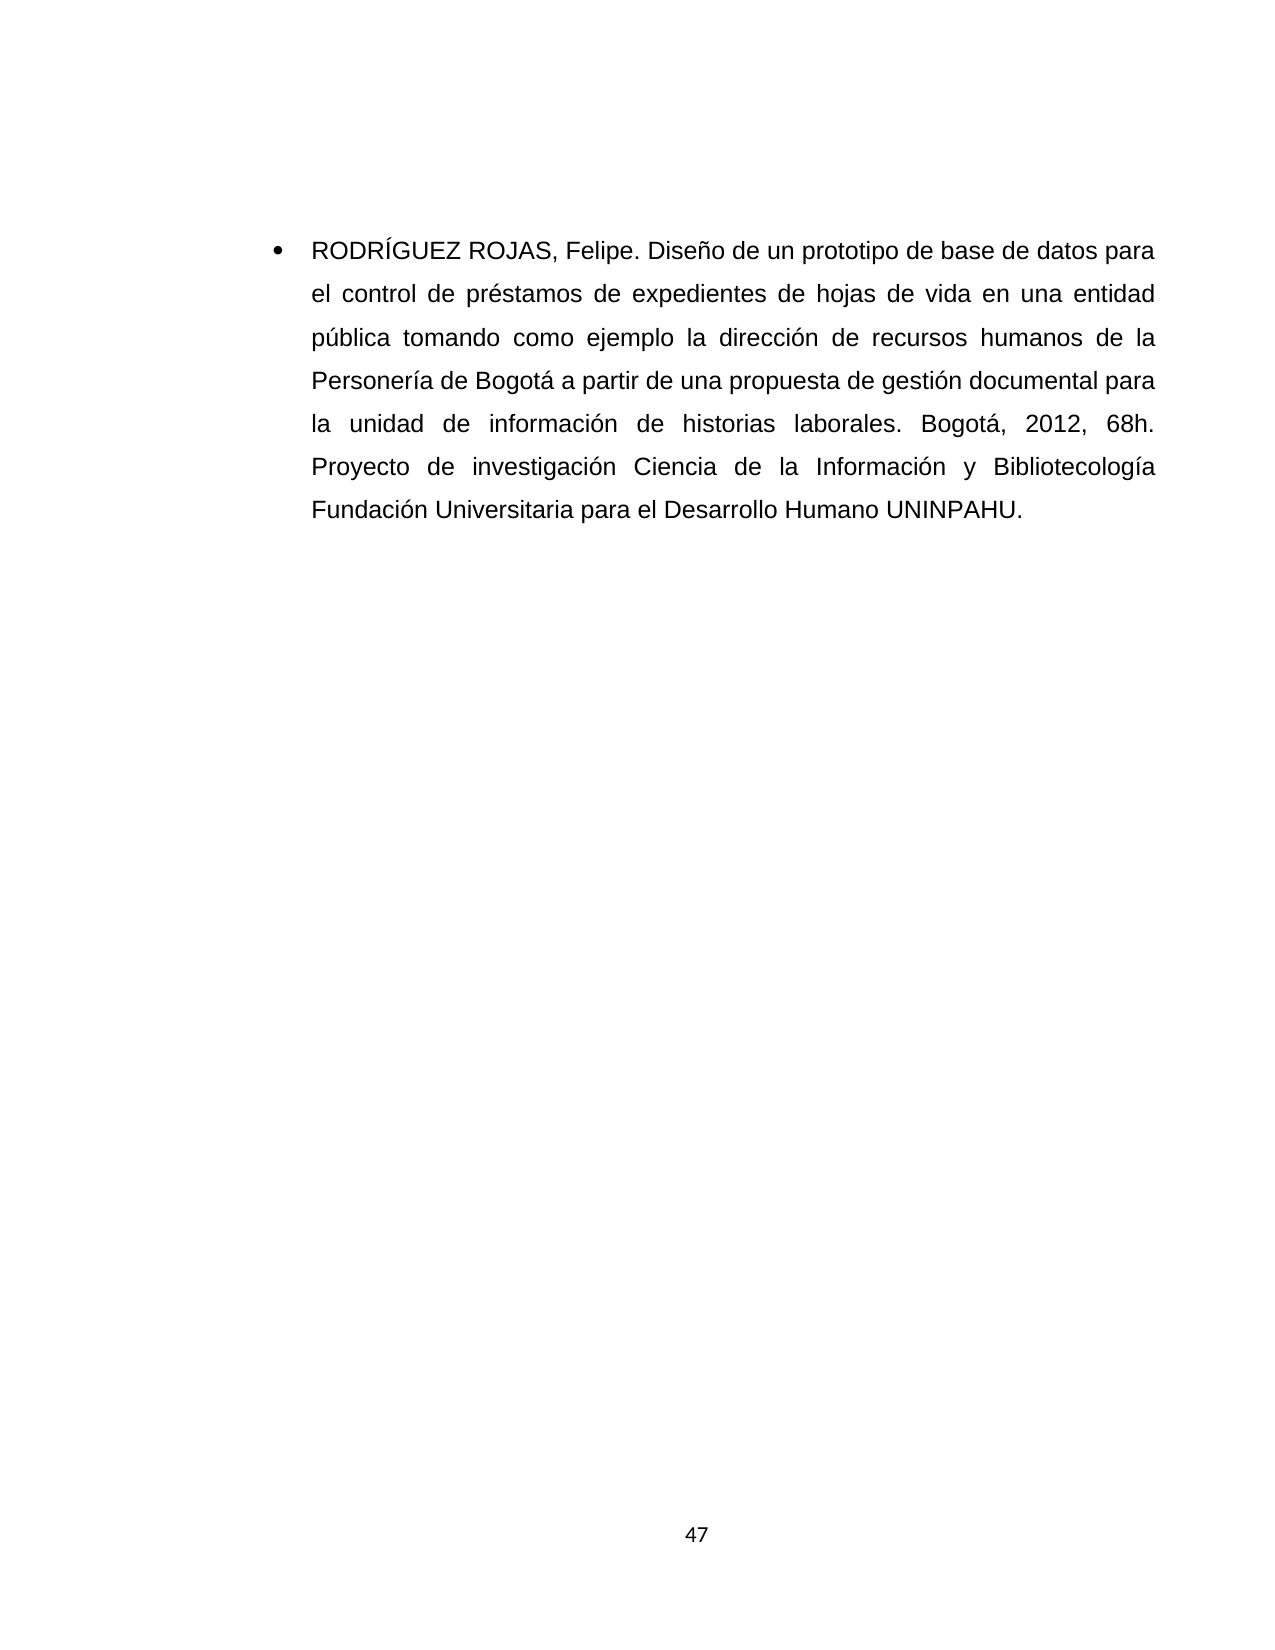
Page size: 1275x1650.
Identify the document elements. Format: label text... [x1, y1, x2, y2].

list RODRÍGUEZ ROJAS, Felipe. Diseño de un prototipo de base de datos para el control de préstamos de expedientes de hojas de vida en una entidad pública tomando como ejemplo la dirección de recursos humanos de la Personería de Bogotá a partir de una propuesta de gestión documental para la unidad de información de historias laborales. Bogotá, 2012, 68h. Proyecto de investigación Ciencia de la Información y Bibliotecología Fundación Universitaria para el Desarrollo Humano UNINPAHU. [274, 236, 1157, 524]
